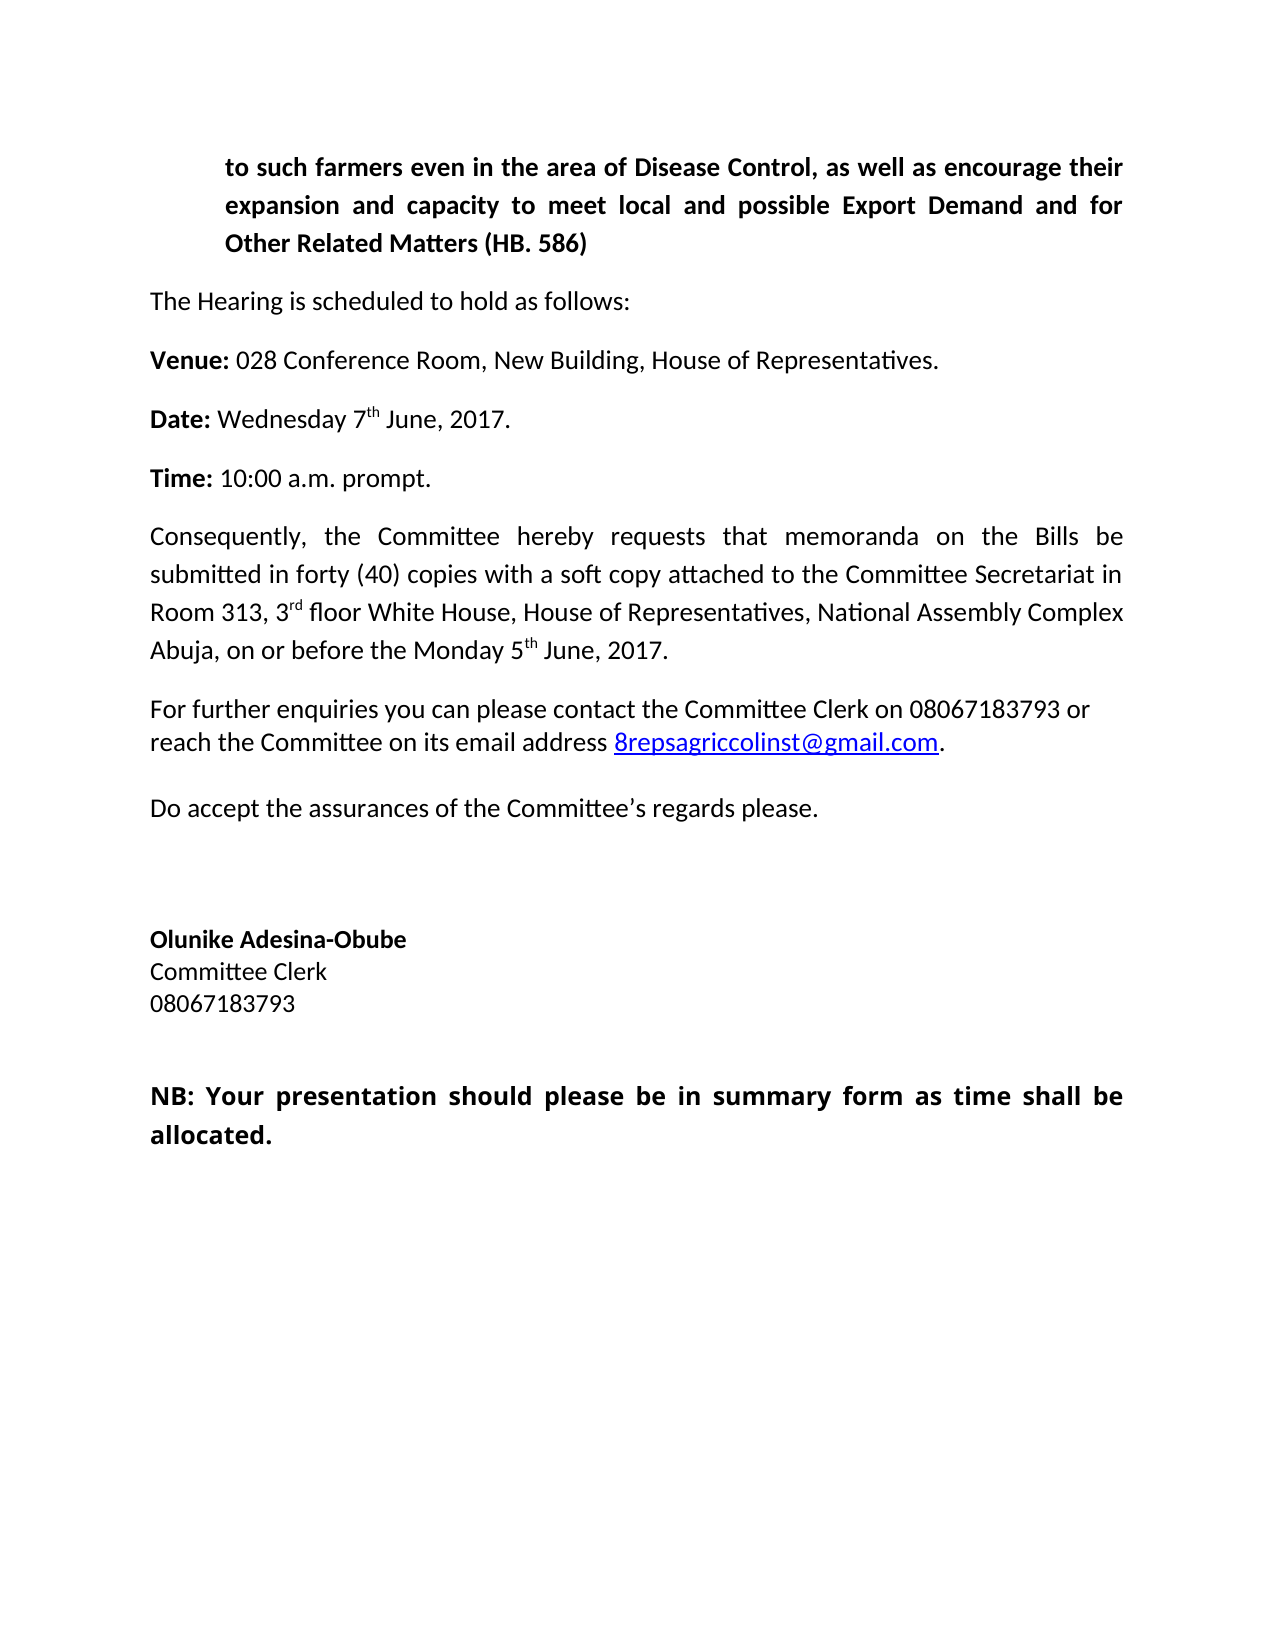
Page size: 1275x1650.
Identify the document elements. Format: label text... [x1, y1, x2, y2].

text The Hearing is scheduled to hold as follows: [150, 284, 1125, 318]
text For further enquiries you can please contact the Committee Clerk on 08067183793 or reach the Committee on its email address 8repsagriccolinst@gmail.com. [150, 692, 1125, 758]
text Time: 10:00 a.m. prompt. [150, 461, 1125, 494]
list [187, 150, 1125, 259]
text Do accept the assurances of the Committee’s regards please. [150, 791, 1125, 824]
text Date: Wednesday 7th June, 2017. [150, 402, 1125, 435]
text Venue: 028 Conference Room, New Building, House of Representatives. [150, 343, 1125, 376]
text Consequently, the Committee hereby requests that memoranda on the Bills be submitted in forty (40) copies with a soft copy attached to the Committee Secretariat in Room 313, 3rd floor White House, House of Representatives, National Assembly Complex Abuja, on or before the Monday 5th June, 2017. [150, 519, 1125, 666]
text Committee Clerk [150, 955, 1125, 987]
text NB: Your presentation should please be in summary form as time shall be allocated. [150, 1078, 1125, 1152]
text Olunike Adesina-Obube [150, 923, 1125, 955]
text 08067183793 [150, 987, 1125, 1018]
